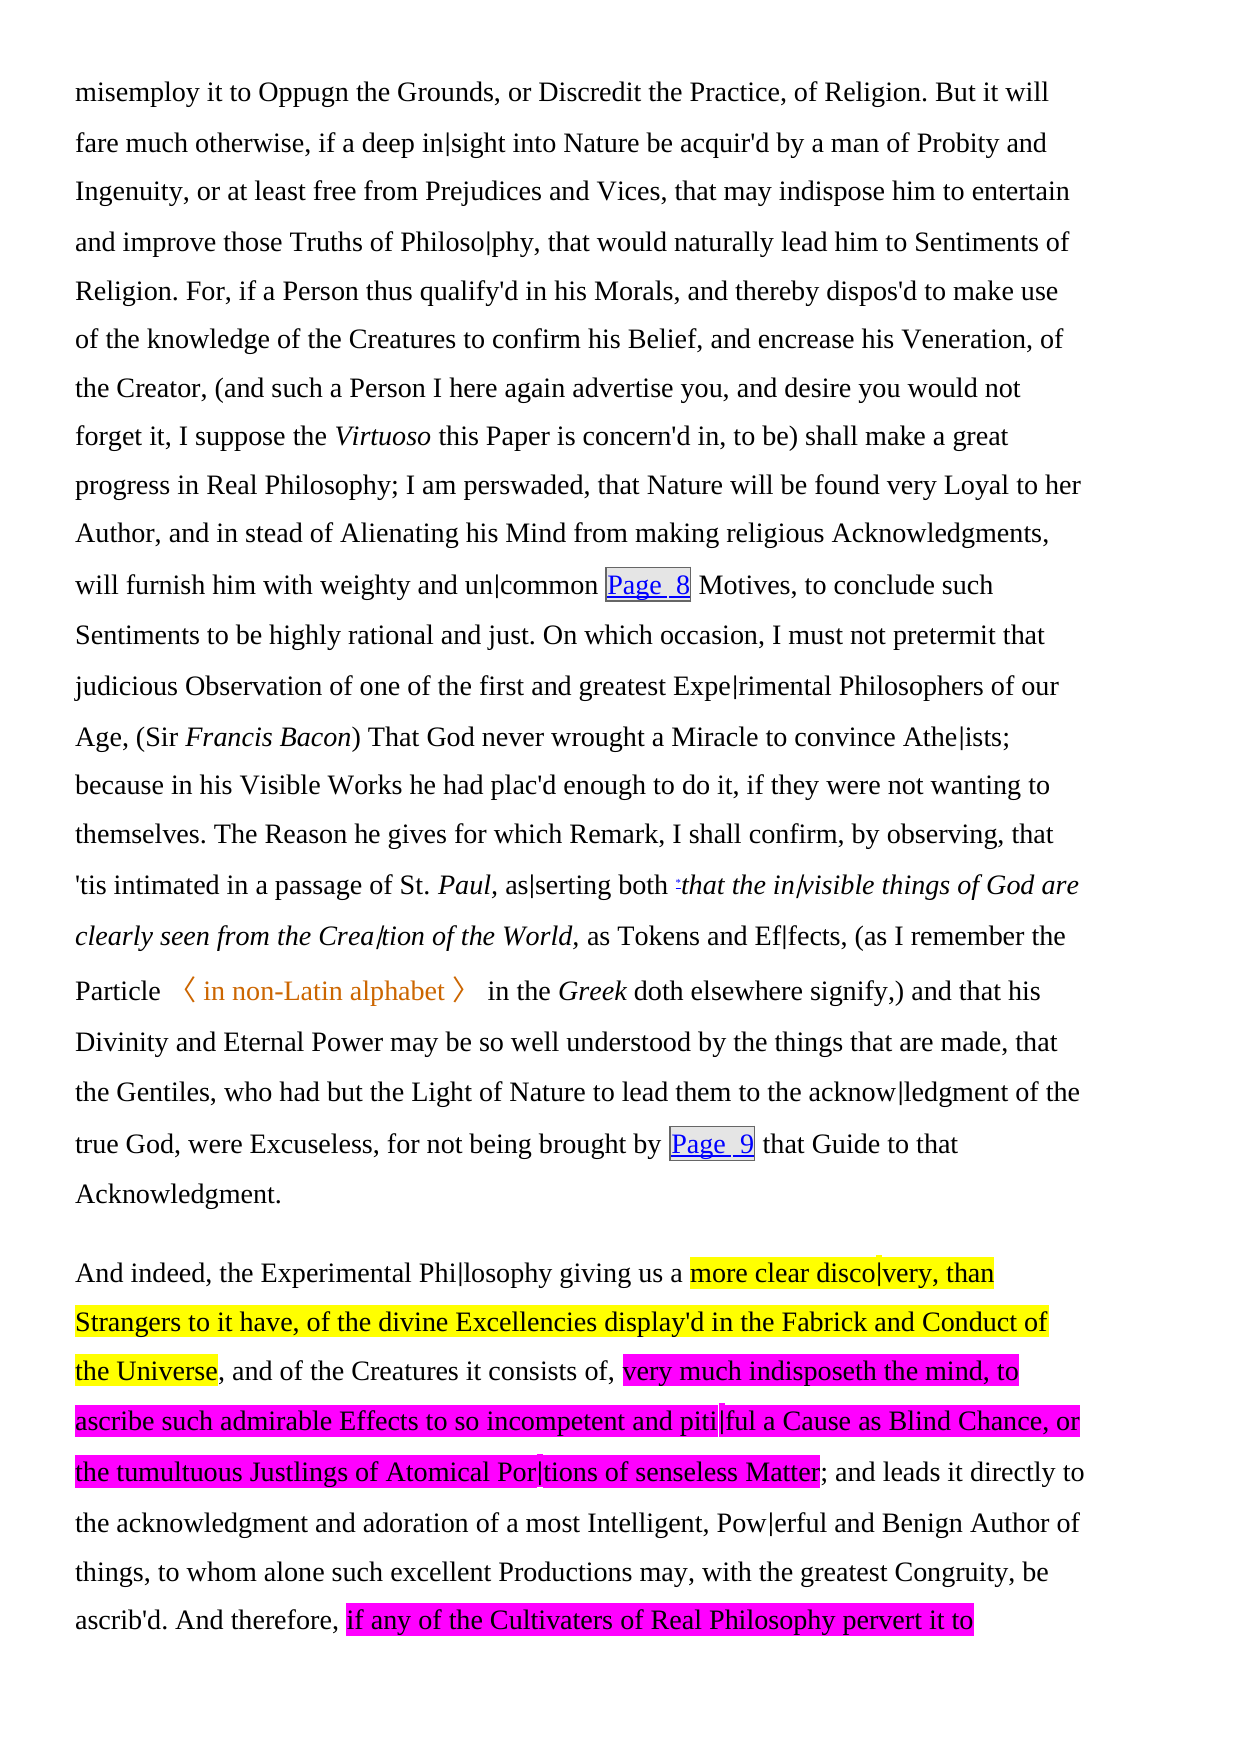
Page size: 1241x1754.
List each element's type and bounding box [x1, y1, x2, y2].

text [75, 75, 1087, 1210]
text [75, 1255, 1087, 1636]
